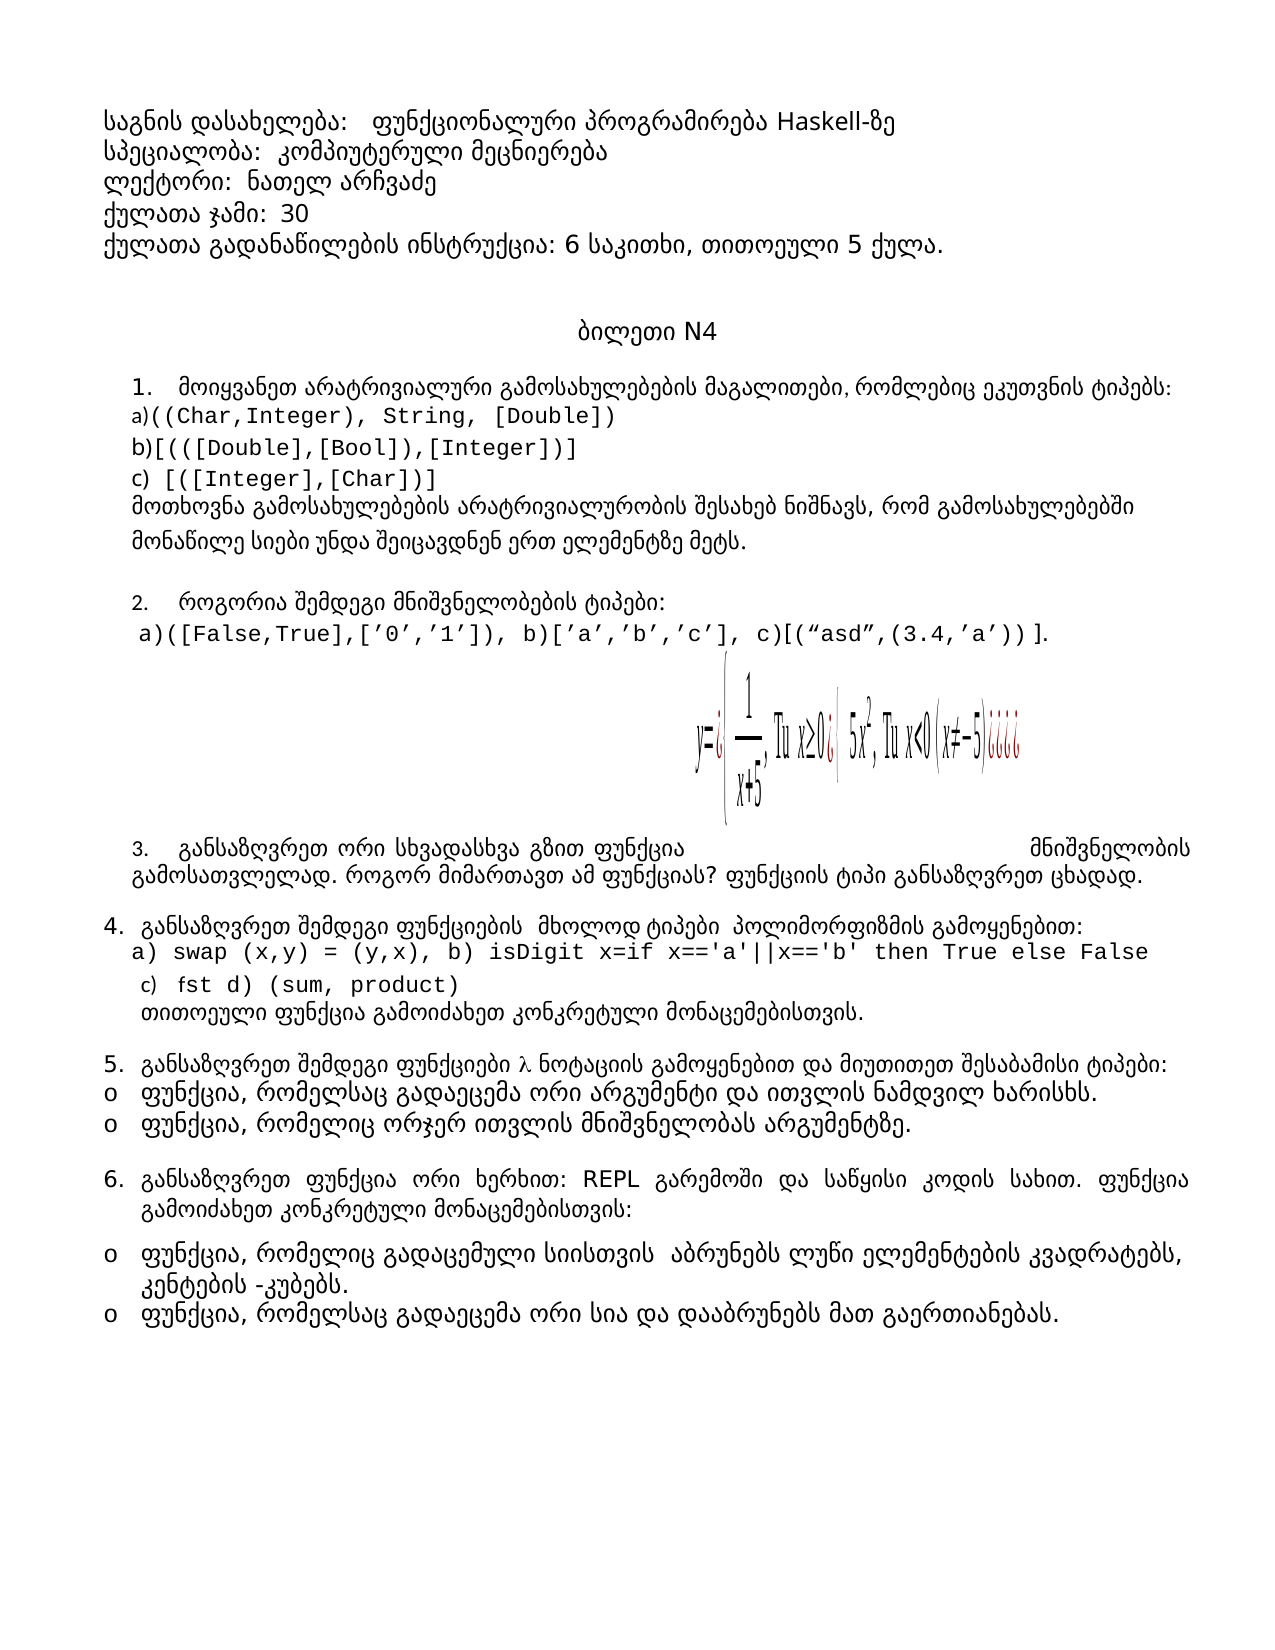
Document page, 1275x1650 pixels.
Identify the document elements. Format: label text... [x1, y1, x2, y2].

text საგნის დასახელება: ფუნქციონალური პროგრამირება Haskell-ზე [103, 103, 1191, 137]
list b)[(([Double],[Bool]),[Integer])] [131, 431, 1191, 462]
text თითოეული ფუნქცია გამოიძახეთ კონკრეტული მონაცემებისთვის. [141, 999, 1191, 1026]
list a)([False,True],[’0’,’1’]), b)[’a’,’b’,’c’], c)[(“asd”,(3.4,’a’)) ]. [131, 617, 1191, 648]
list ფუნქცია, რომელსაც გადაეცემა ორი არგუმენტი და ითვლის ნამდვილ ხარისხს. [103, 1078, 1191, 1109]
text ლექტორი: ნათელ არჩვაძე [103, 167, 1191, 196]
text ქულათა ჯამი: 30 [103, 196, 1191, 230]
list განსაზღვრეთ შემდეგი ფუნქციები ნოტაციის გამოყენებით და მიუთითეთ შესაბამისი ტიპები: [103, 1052, 1191, 1078]
text ბილეთი N4 [103, 313, 1191, 347]
list fst d) (sum, product) [141, 970, 1191, 999]
list ფუნქცია, რომელსაც გადაეცემა ორი სია და დააბრუნებს მათ გაერთიანებას. [103, 1299, 1191, 1330]
list ფუნქცია, რომელიც ორჯერ ითვლის მნიშვნელობას არგუმენტზე. [103, 1109, 1191, 1140]
text ქულათა გადანაწილების ინსტრუქცია: 6 საკითხი, თითოეული 5 ქულა. [103, 230, 1191, 259]
list a) swap (x,y) = (y,x), b) isDigit x=if x=='a'||x=='b' then True else False [131, 940, 1191, 966]
list c) [([Integer],[Char])] [131, 462, 1191, 493]
text სპეციალობა: კომპიუტერული მეცნიერება [103, 137, 1191, 167]
list განსაზღვრეთ შემდეგი ფუნქციების მხოლოდ ტიპები პოლიმორფიზმის გამოყენებით: [103, 913, 1191, 940]
list მოთხოვნა გამოსახულებების არატრივიალურობის შესახებ ნიშნავს, რომ გამოსახულებებში მონაწილე სიები უნდა შეიცავდნენ ერთ ელემენტზე მეტს. [131, 493, 1191, 556]
list განსაზღვრეთ ფუნქცია ორი ხერხით: REPL გარემოში და საწყისი კოდის სახით. ფუნქცია გამოიძახეთ კონკრეტული მონაცემებისთვის: [103, 1166, 1191, 1223]
list განსაზღვრეთ ორი სხვადასხვა გზით ფუნქცია მნიშვნელობის გამოსათვლელად. როგორ მიმართავთ ამ ფუნქციას? ფუნქციის ტიპი განსაზღვრეთ ცხადად. [131, 648, 1191, 888]
list როგორია შემდეგი მნიშვნელობების ტიპები: [131, 586, 1191, 617]
list ფუნქცია, რომელიც გადაცემული სიისთვის აბრუნებს ლუწი ელემენტების კვადრატებს, კენტების -კუბებს. [103, 1239, 1191, 1299]
list მოიყვანეთ არატრივიალური გამოსახულებების მაგალითები, რომლებიც ეკუთვნის ტიპებს: a)((Char,Integer), String, [Double]) [131, 373, 1191, 431]
